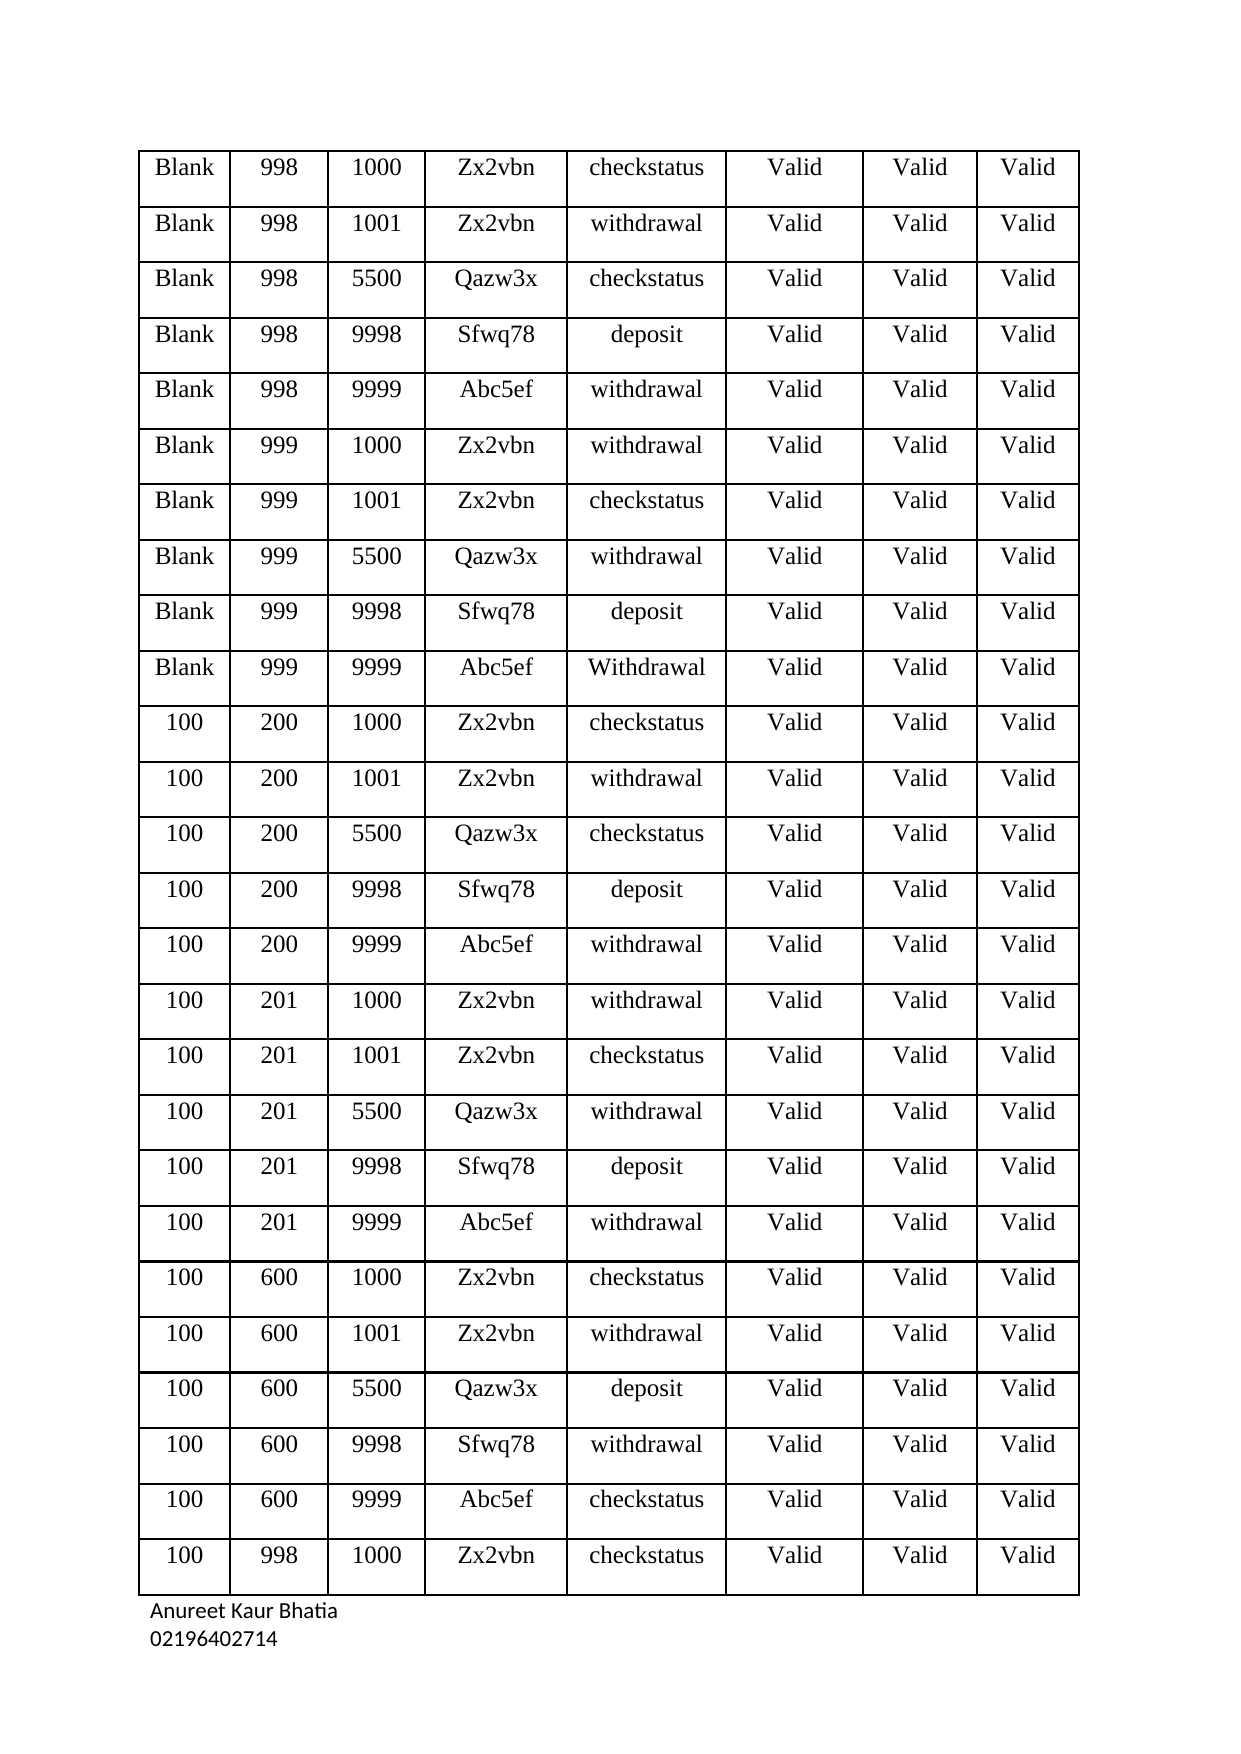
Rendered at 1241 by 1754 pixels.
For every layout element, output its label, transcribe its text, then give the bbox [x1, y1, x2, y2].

table_cell Valid [864, 208, 976, 261]
table_cell Valid [978, 1318, 1078, 1371]
table_cell Blank [140, 652, 229, 705]
table_cell 1000 [329, 152, 424, 206]
table_cell Valid [978, 652, 1078, 705]
table_cell Valid [727, 1540, 862, 1593]
table_cell Valid [864, 430, 976, 483]
table_cell 9999 [329, 652, 424, 705]
table_cell Valid [978, 541, 1078, 594]
table_cell Valid [864, 818, 976, 872]
table_cell Valid [864, 1207, 976, 1260]
table_cell 100 [140, 1207, 229, 1260]
table_cell 998 [231, 208, 327, 261]
table_cell Valid [727, 1374, 862, 1427]
table_cell Valid [978, 1207, 1078, 1260]
table_cell Valid [864, 1318, 976, 1371]
table_cell Zx2vbn [426, 485, 566, 539]
table_cell Valid [864, 596, 976, 650]
table_cell Valid [727, 374, 862, 428]
table_cell Valid [864, 1374, 976, 1427]
table_cell Valid [727, 1429, 862, 1482]
table_cell 1000 [329, 985, 424, 1038]
table_cell 998 [231, 152, 327, 206]
table_cell checkstatus [568, 818, 725, 872]
table_cell Valid [864, 263, 976, 317]
table_cell 999 [231, 485, 327, 539]
table_cell Valid [727, 929, 862, 983]
table_cell checkstatus [568, 152, 725, 206]
table_cell withdrawal [568, 541, 725, 594]
table_cell withdrawal [568, 1318, 725, 1371]
table_cell 100 [140, 1540, 229, 1593]
table_cell Blank [140, 541, 229, 594]
table_cell Valid [978, 263, 1078, 317]
table_cell 600 [231, 1429, 327, 1482]
table_cell Valid [978, 374, 1078, 428]
table_cell Valid [978, 1151, 1078, 1205]
table_cell withdrawal [568, 985, 725, 1038]
table_cell Withdrawal [568, 652, 725, 705]
table_cell 5500 [329, 1374, 424, 1427]
table_cell Valid [727, 263, 862, 317]
table_cell Valid [727, 652, 862, 705]
table_cell 100 [140, 1429, 229, 1482]
table_cell 600 [231, 1485, 327, 1538]
table_cell 998 [231, 319, 327, 372]
table_cell Blank [140, 374, 229, 428]
table_cell Valid [978, 430, 1078, 483]
table_cell Valid [864, 1096, 976, 1149]
table_cell Zx2vbn [426, 1318, 566, 1371]
table_cell Abc5ef [426, 1207, 566, 1260]
table_cell 1001 [329, 1318, 424, 1371]
table_cell Zx2vbn [426, 208, 566, 261]
table_cell Sfwq78 [426, 1429, 566, 1482]
table_cell Blank [140, 596, 229, 650]
table_cell Blank [140, 208, 229, 261]
table_cell Valid [727, 208, 862, 261]
table_cell Valid [978, 818, 1078, 872]
table_cell Zx2vbn [426, 1040, 566, 1094]
table_cell Valid [864, 929, 976, 983]
table_cell Valid [978, 1429, 1078, 1482]
table_cell deposit [568, 1374, 725, 1427]
table_cell 9998 [329, 596, 424, 650]
table_cell Valid [864, 374, 976, 428]
table_cell Blank [140, 319, 229, 372]
table_cell Valid [727, 1040, 862, 1094]
table_cell 100 [140, 1263, 229, 1316]
table_cell checkstatus [568, 1485, 725, 1538]
table_cell deposit [568, 596, 725, 650]
table_cell Valid [727, 1207, 862, 1260]
table_cell Valid [978, 763, 1078, 816]
table_cell Valid [978, 1040, 1078, 1094]
table_cell 1001 [329, 763, 424, 816]
table_cell Valid [727, 707, 862, 761]
table_cell 999 [231, 541, 327, 594]
table_cell Valid [864, 1040, 976, 1094]
table_cell 1001 [329, 208, 424, 261]
table_cell 9998 [329, 1429, 424, 1482]
table_cell 200 [231, 763, 327, 816]
table_cell Qazw3x [426, 1374, 566, 1427]
table_cell withdrawal [568, 763, 725, 816]
table_cell withdrawal [568, 1207, 725, 1260]
table_cell Valid [978, 929, 1078, 983]
table_cell Qazw3x [426, 1096, 566, 1149]
table_cell Blank [140, 485, 229, 539]
table_cell 100 [140, 1151, 229, 1205]
table_cell Valid [727, 874, 862, 927]
table_cell 9998 [329, 874, 424, 927]
table_cell Sfwq78 [426, 319, 566, 372]
table_cell 999 [231, 652, 327, 705]
table_cell 9999 [329, 374, 424, 428]
table_cell Abc5ef [426, 374, 566, 428]
table_cell 5500 [329, 1096, 424, 1149]
table_cell deposit [568, 1151, 725, 1205]
table_cell 5500 [329, 263, 424, 317]
table_cell Valid [864, 1429, 976, 1482]
table_cell withdrawal [568, 1429, 725, 1482]
table_cell 600 [231, 1374, 327, 1427]
table_cell Valid [978, 485, 1078, 539]
table_cell Valid [978, 707, 1078, 761]
table_cell withdrawal [568, 1096, 725, 1149]
table_cell 100 [140, 763, 229, 816]
table_cell Abc5ef [426, 1485, 566, 1538]
table_cell Valid [727, 596, 862, 650]
table_cell 9998 [329, 319, 424, 372]
table_cell 1000 [329, 1263, 424, 1316]
table_cell Valid [978, 874, 1078, 927]
table_cell Zx2vbn [426, 763, 566, 816]
table_cell 9999 [329, 1485, 424, 1538]
table_cell withdrawal [568, 374, 725, 428]
table_cell Qazw3x [426, 541, 566, 594]
table_cell 998 [231, 263, 327, 317]
table_cell Valid [864, 1540, 976, 1593]
table_cell 1001 [329, 485, 424, 539]
table_cell 1001 [329, 1040, 424, 1094]
table_cell 201 [231, 985, 327, 1038]
table_cell Qazw3x [426, 818, 566, 872]
table_cell Blank [140, 430, 229, 483]
table_cell Sfwq78 [426, 874, 566, 927]
table_cell Valid [727, 1318, 862, 1371]
table_cell 100 [140, 1096, 229, 1149]
table_cell 998 [231, 1540, 327, 1593]
table_cell checkstatus [568, 1263, 725, 1316]
table_cell Valid [978, 1485, 1078, 1538]
table_cell Valid [727, 541, 862, 594]
table_cell Valid [864, 1485, 976, 1538]
table_cell withdrawal [568, 929, 725, 983]
table_cell Valid [978, 319, 1078, 372]
table_cell 201 [231, 1207, 327, 1260]
table_cell withdrawal [568, 208, 725, 261]
table_cell 998 [231, 374, 327, 428]
table_cell 100 [140, 1040, 229, 1094]
table_cell 201 [231, 1040, 327, 1094]
table_cell 600 [231, 1263, 327, 1316]
table_cell checkstatus [568, 707, 725, 761]
table_cell 9999 [329, 1207, 424, 1260]
table_cell Valid [727, 430, 862, 483]
table_cell Valid [864, 319, 976, 372]
table_cell withdrawal [568, 430, 725, 483]
table_cell 201 [231, 1096, 327, 1149]
table_cell 100 [140, 929, 229, 983]
table_cell 100 [140, 1374, 229, 1427]
table_cell Valid [864, 763, 976, 816]
table_cell Valid [864, 152, 976, 206]
table_cell Zx2vbn [426, 1540, 566, 1593]
table_cell Valid [864, 707, 976, 761]
table_cell 100 [140, 1485, 229, 1538]
table_cell Zx2vbn [426, 1263, 566, 1316]
table_cell 100 [140, 985, 229, 1038]
table_cell Zx2vbn [426, 152, 566, 206]
table_cell 5500 [329, 818, 424, 872]
table_cell 600 [231, 1318, 327, 1371]
table_cell 999 [231, 430, 327, 483]
table_cell 100 [140, 874, 229, 927]
table_cell checkstatus [568, 485, 725, 539]
table_cell 100 [140, 707, 229, 761]
table_cell Valid [978, 1374, 1078, 1427]
table_cell 201 [231, 1151, 327, 1205]
table_cell 100 [140, 1318, 229, 1371]
table_cell 200 [231, 818, 327, 872]
table_cell Valid [864, 1263, 976, 1316]
table_cell 1000 [329, 1540, 424, 1593]
table_cell Blank [140, 152, 229, 206]
table_cell Valid [727, 152, 862, 206]
table_cell Blank [140, 263, 229, 317]
table_cell Valid [864, 1151, 976, 1205]
table_cell Valid [727, 1151, 862, 1205]
table_cell Valid [864, 874, 976, 927]
table_cell Sfwq78 [426, 596, 566, 650]
table_cell deposit [568, 874, 725, 927]
table_cell Abc5ef [426, 929, 566, 983]
table_cell deposit [568, 319, 725, 372]
table_cell 5500 [329, 541, 424, 594]
table_cell Valid [978, 1540, 1078, 1593]
table_cell Sfwq78 [426, 1151, 566, 1205]
table_cell Valid [727, 763, 862, 816]
table_cell Valid [727, 1263, 862, 1316]
table_cell Abc5ef [426, 652, 566, 705]
table_cell Valid [978, 208, 1078, 261]
table_cell 1000 [329, 707, 424, 761]
table_cell Zx2vbn [426, 985, 566, 1038]
table_cell Valid [727, 1485, 862, 1538]
table_cell 200 [231, 929, 327, 983]
table_cell Qazw3x [426, 263, 566, 317]
table_cell 200 [231, 874, 327, 927]
table_cell 999 [231, 596, 327, 650]
table_cell Zx2vbn [426, 430, 566, 483]
table_cell Valid [864, 652, 976, 705]
table_cell checkstatus [568, 263, 725, 317]
table_cell Valid [864, 485, 976, 539]
table_cell Valid [727, 985, 862, 1038]
table_cell 1000 [329, 430, 424, 483]
table_cell Valid [864, 541, 976, 594]
table_cell Valid [864, 985, 976, 1038]
table_cell 200 [231, 707, 327, 761]
table_cell checkstatus [568, 1540, 725, 1593]
table_cell Valid [978, 596, 1078, 650]
table_cell 100 [140, 818, 229, 872]
table_cell Valid [978, 152, 1078, 206]
table_cell Valid [978, 1096, 1078, 1149]
table_cell Valid [727, 1096, 862, 1149]
table_cell 9998 [329, 1151, 424, 1205]
table_cell Valid [978, 985, 1078, 1038]
table_cell Valid [727, 485, 862, 539]
table_cell Valid [978, 1263, 1078, 1316]
table_cell Zx2vbn [426, 707, 566, 761]
table_cell 9999 [329, 929, 424, 983]
table_cell Valid [727, 319, 862, 372]
table_cell checkstatus [568, 1040, 725, 1094]
table_cell Valid [727, 818, 862, 872]
